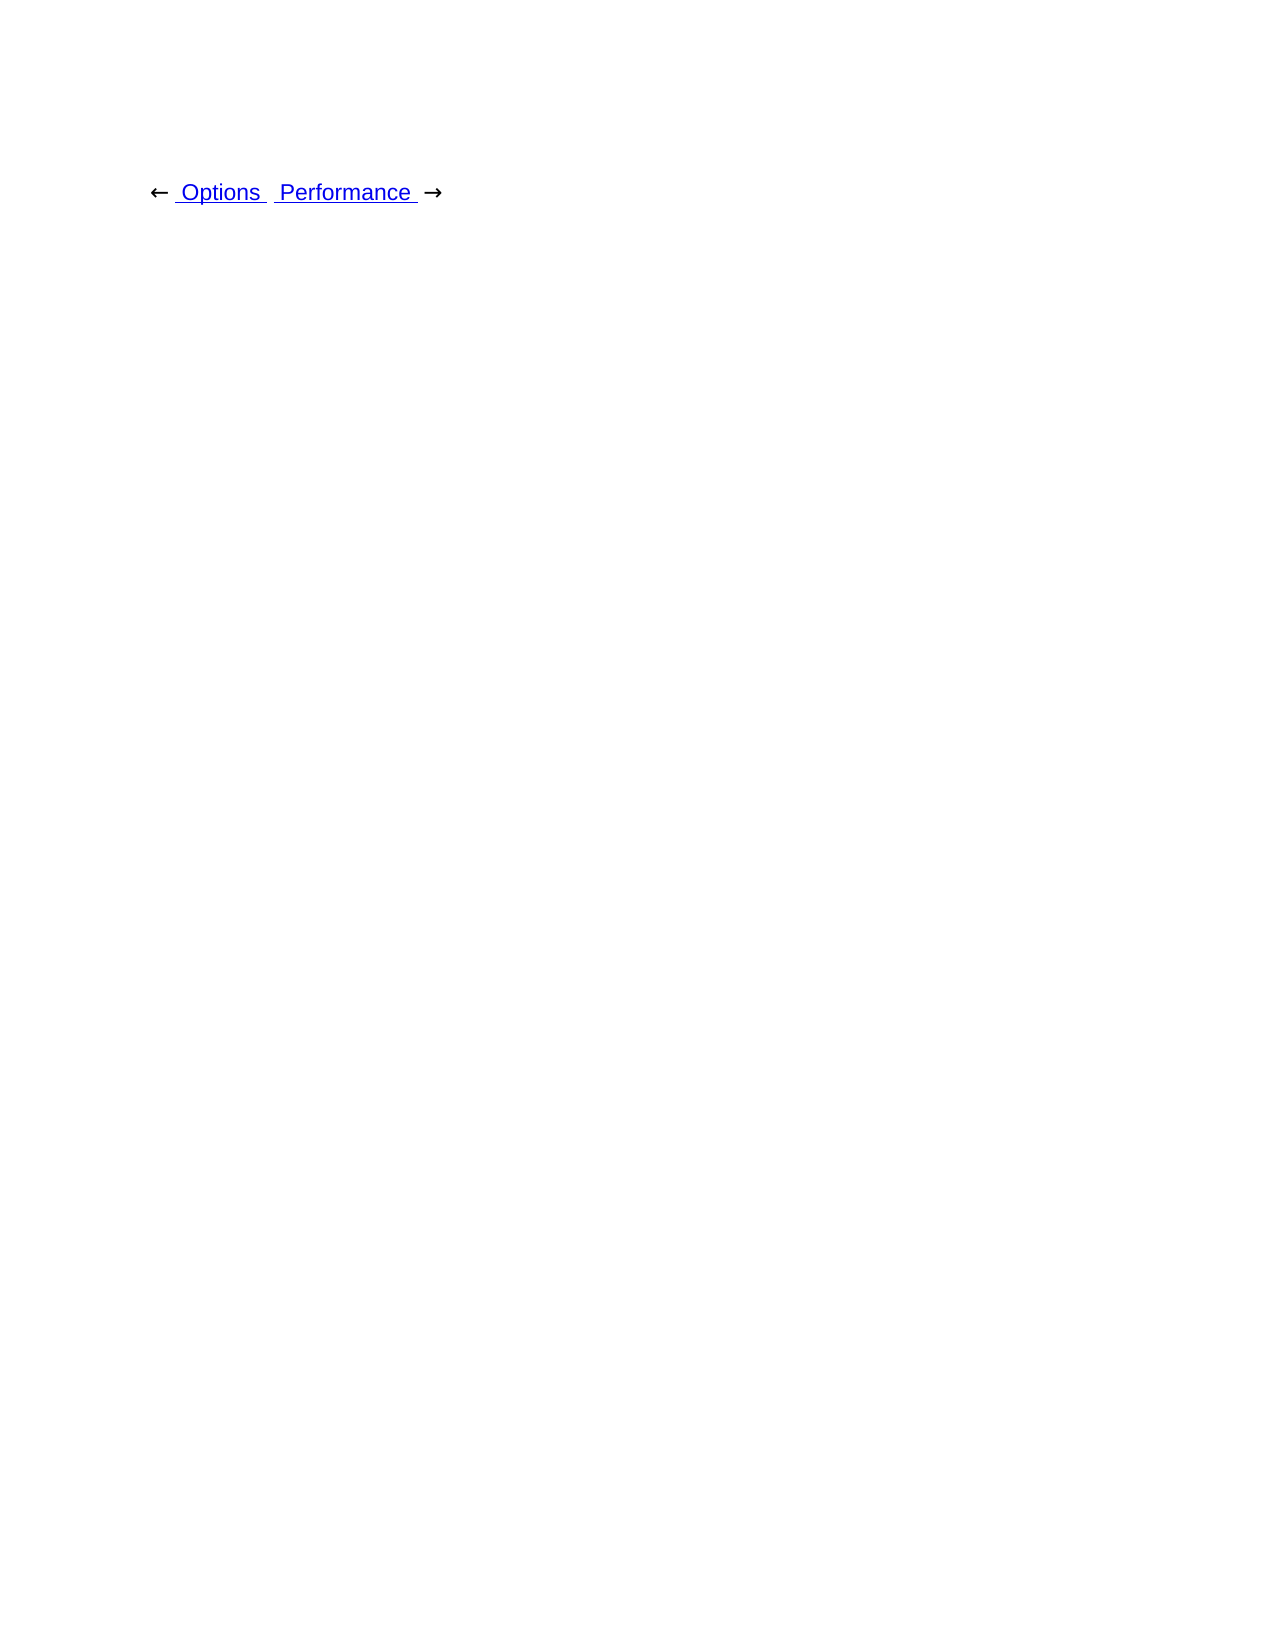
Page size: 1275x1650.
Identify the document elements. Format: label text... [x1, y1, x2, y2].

text ← Options Performance → [150, 176, 1125, 208]
